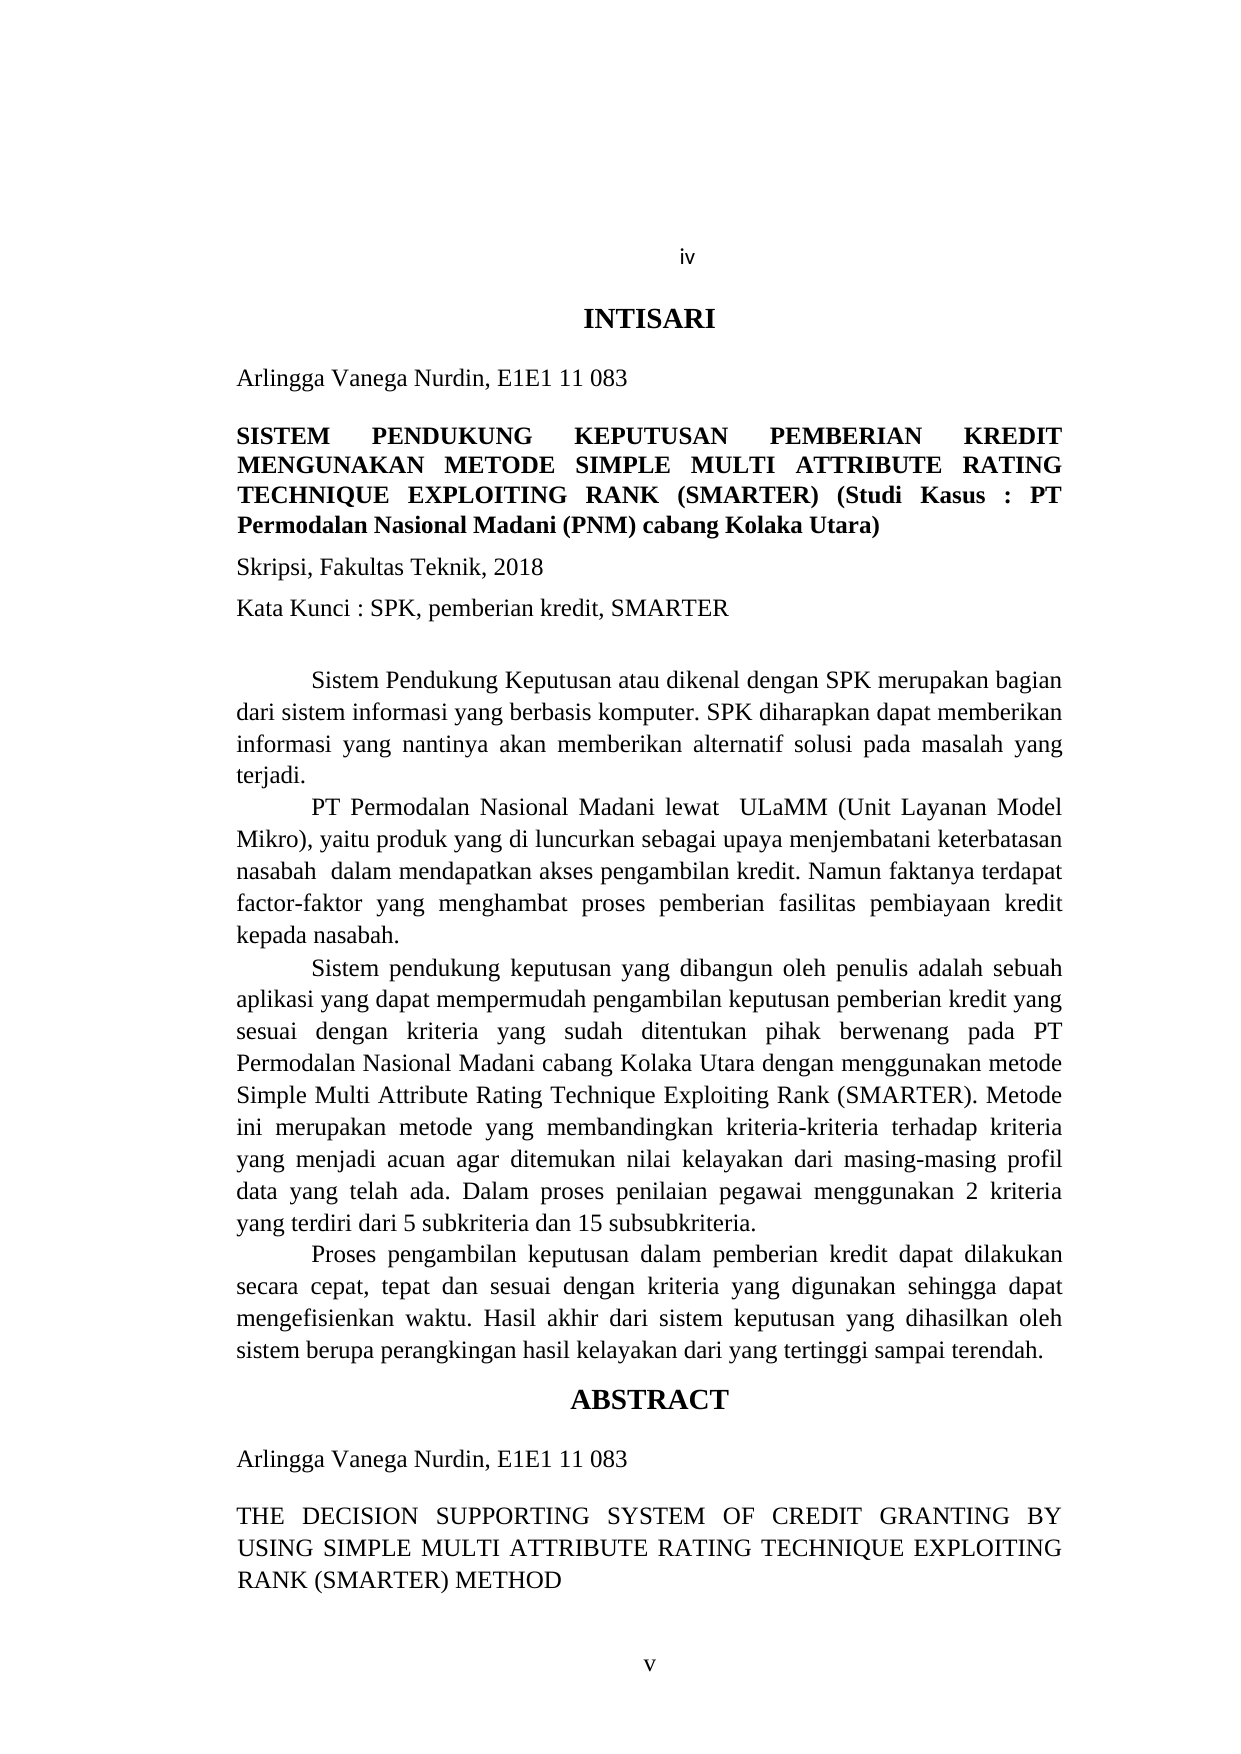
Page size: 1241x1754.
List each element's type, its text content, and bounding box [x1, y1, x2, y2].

subtitle SISTEM PENDUKUNG KEPUTUSAN PEMBERIAN KREDIT MENGUNAKAN METODE SIMPLE MULTI ATTRIBUTE RATING TECHNIQUE EXPLOITING RANK (SMARTER) (Studi Kasus : PT Permodalan Nasional Madani (PNM) cabang Kolaka Utara) [236, 421, 1063, 538]
text iv [311, 242, 1063, 270]
subtitle INTISARI [236, 301, 1063, 335]
text Sistem Pendukung Keputusan atau dikenal dengan SPK merupakan bagian dari sistem informasi yang berbasis komputer. SPK diharapkan dapat memberikan informasi yang nantinya akan memberikan alternatif solusi pada masalah yang terjadi. [236, 665, 1063, 789]
text THE DECISION SUPPORTING SYSTEM OF CREDIT GRANTING BY USING SIMPLE MULTI ATTRIBUTE RATING TECHNIQUE EXPLOITING RANK (SMARTER) METHOD [236, 1501, 1063, 1594]
subtitle ABSTRACT [236, 1382, 1063, 1415]
text Kata Kunci : SPK, pemberian kredit, SMARTER [236, 593, 1063, 622]
text Sistem pendukung keputusan yang dibangun oleh penulis adalah sebuah aplikasi yang dapat mempermudah pengambilan keputusan pemberian kredit yang sesuai dengan kriteria yang sudah ditentukan pihak berwenang pada PT Permodalan Nasional Madani cabang Kolaka Utara dengan menggunakan metode Simple Multi Attribute Rating Technique Exploiting Rank (SMARTER). Metode ini merupakan metode yang membandingkan kriteria-kriteria terhadap kriteria yang menjadi acuan agar ditemukan nilai kelayakan dari masing-masing profil data yang telah ada. Dalam proses penilaian pegawai menggunakan 2 kriteria yang terdiri dari 5 subkriteria dan 15 subsubkriteria. [236, 953, 1063, 1236]
text Proses pengambilan keputusan dalam pemberian kredit dapat dilakukan secara cepat, tepat dan sesuai dengan kriteria yang digunakan sehingga dapat mengefisienkan waktu. Hasil akhir dari sistem keputusan yang dihasilkan oleh sistem berupa perangkingan hasil kelayakan dari yang tertinggi sampai terendah. [236, 1239, 1063, 1364]
text PT Permodalan Nasional Madani lewat ULaMM (Unit Layanan Model Mikro), yaitu produk yang di luncurkan sebagai upaya menjembatani keterbatasan nasabah dalam mendapatkan akses pengambilan kredit. Namun faktanya terdapat factor-faktor yang menghambat proses pemberian fasilitas pembiayaan kredit kepada nasabah. [236, 792, 1063, 949]
text Arlingga Vanega Nurdin, E1E1 11 083 [236, 363, 1063, 392]
text Arlingga Vanega Nurdin, E1E1 11 083 [236, 1444, 1063, 1473]
text Skripsi, Fakultas Teknik, 2018 [236, 552, 1063, 581]
